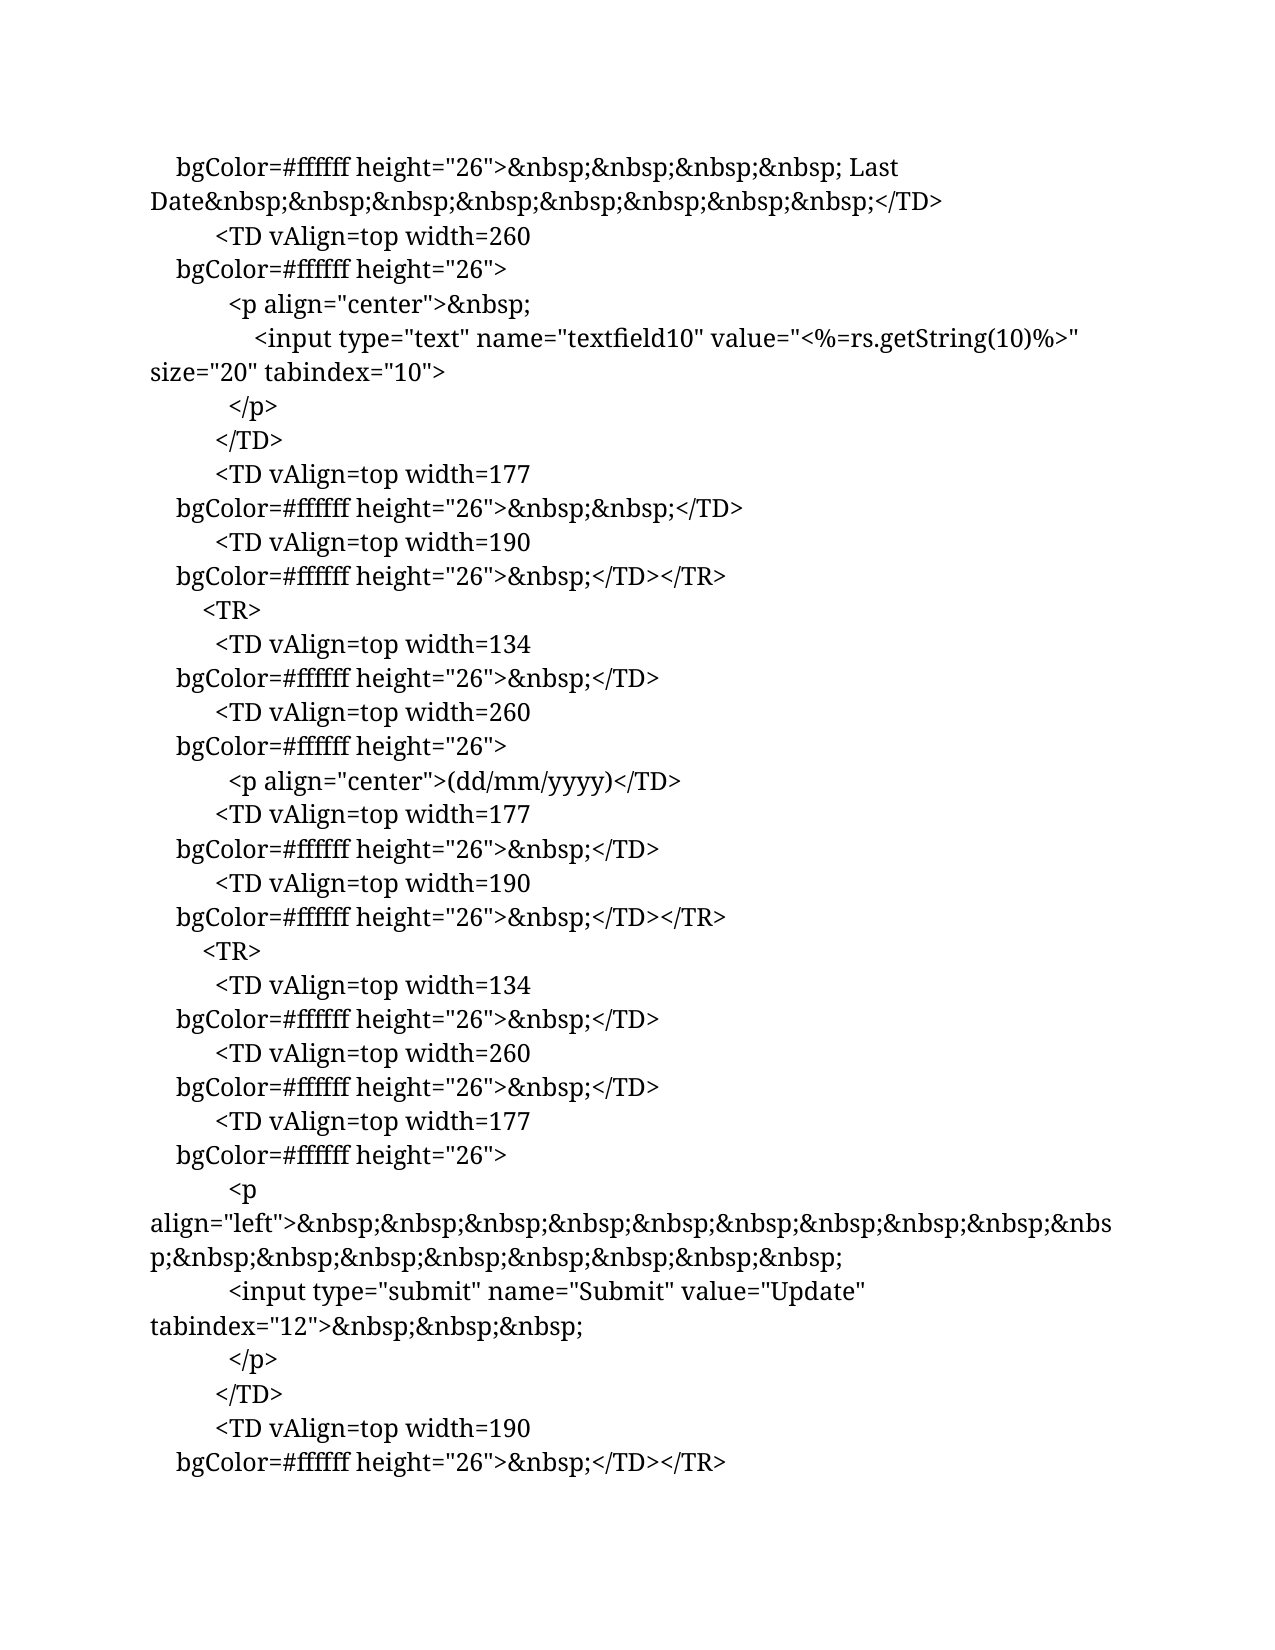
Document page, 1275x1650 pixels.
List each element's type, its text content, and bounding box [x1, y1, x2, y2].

text </TD> [150, 1376, 1125, 1410]
text bgColor=#ffffff height="26"> [150, 252, 1125, 286]
text </p> [150, 388, 1125, 422]
text <TD vAlign=top width=134 [150, 627, 1125, 661]
text <TD vAlign=top width=260 [150, 695, 1125, 729]
text <input type="text" name="textfield10" value="<%=rs.getString(10)%>" size="20" tabindex="10"> [150, 320, 1125, 388]
text bgColor=#ffffff height="26">&nbsp;</TD> [150, 1070, 1125, 1104]
text </p> [150, 1342, 1125, 1376]
text bgColor=#ffffff height="26">&nbsp;</TD></TR> [150, 559, 1125, 593]
text <p align="center">&nbsp; [150, 286, 1125, 320]
text <input type="submit" name="Submit" value="Update" tabindex="12">&nbsp;&nbsp;&nbsp; [150, 1274, 1125, 1342]
text <TD vAlign=top width=177 [150, 797, 1125, 831]
text bgColor=#ffffff height="26">&nbsp;</TD></TR> [150, 1444, 1125, 1478]
text bgColor=#ffffff height="26"> [150, 729, 1125, 763]
text <TR> [150, 593, 1125, 627]
text <TD vAlign=top width=190 [150, 525, 1125, 559]
text bgColor=#ffffff height="26">&nbsp;</TD> [150, 831, 1125, 865]
text <TD vAlign=top width=260 [150, 1036, 1125, 1070]
text bgColor=#ffffff height="26">&nbsp;</TD></TR> [150, 899, 1125, 933]
text <TD vAlign=top width=134 [150, 967, 1125, 1002]
text bgColor=#ffffff height="26">&nbsp;&nbsp;</TD> [150, 491, 1125, 525]
text <TD vAlign=top width=177 [150, 1104, 1125, 1138]
text <TD vAlign=top width=190 [150, 1410, 1125, 1444]
text <p align="left">&nbsp;&nbsp;&nbsp;&nbsp;&nbsp;&nbsp;&nbsp;&nbsp;&nbsp;&nbsp;&nbsp;&nbsp;&nbsp;&nbsp;&nbsp;&nbsp;&nbsp;&nbsp; [150, 1172, 1125, 1274]
text </TD> [150, 422, 1125, 457]
text bgColor=#ffffff height="26"> [150, 1138, 1125, 1172]
text bgColor=#ffffff height="26">&nbsp;</TD> [150, 1002, 1125, 1036]
text bgColor=#ffffff height="26">&nbsp;&nbsp;&nbsp;&nbsp; Last Date&nbsp;&nbsp;&nbsp;&nbsp;&nbsp;&nbsp;&nbsp;&nbsp;</TD> [150, 150, 1125, 218]
text <TD vAlign=top width=190 [150, 865, 1125, 899]
text <p align="center">(dd/mm/yyyy)</TD> [150, 763, 1125, 797]
text <TD vAlign=top width=177 [150, 457, 1125, 491]
text <TR> [150, 933, 1125, 967]
text <TD vAlign=top width=260 [150, 218, 1125, 252]
text bgColor=#ffffff height="26">&nbsp;</TD> [150, 661, 1125, 695]
